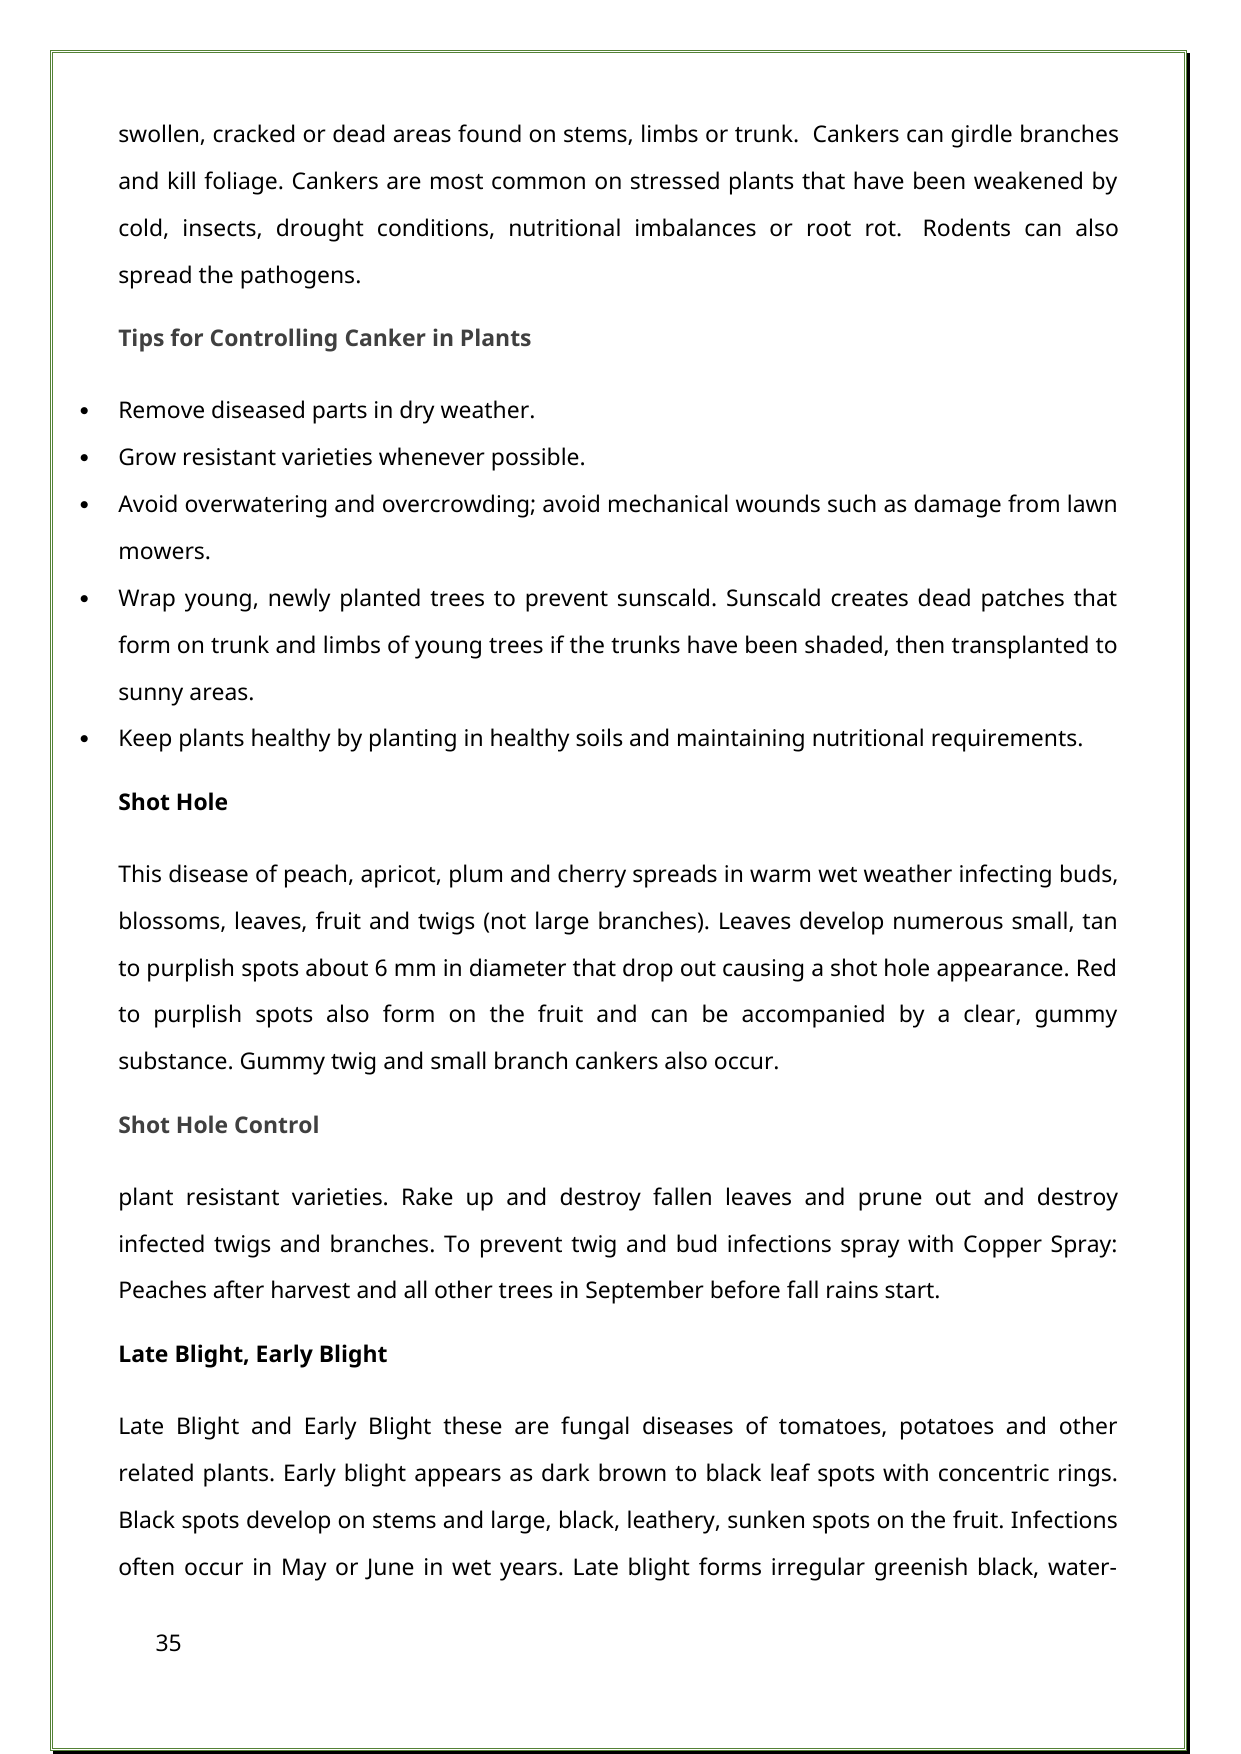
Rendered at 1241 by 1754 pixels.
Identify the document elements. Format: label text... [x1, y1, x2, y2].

list Grow resistant varieties whenever possible. [81, 441, 1119, 472]
subtitle Shot Hole [118, 786, 1119, 817]
subtitle Late Blight, Early Blight [118, 1338, 1119, 1369]
list Wrap young, newly planted trees to prevent sunscald. Sunscald creates dead patches that form on trunk and limbs of young trees if the trunks have been shaded, then transplanted to sunny areas. [81, 582, 1119, 707]
text plant resistant varieties. Rake up and destroy fallen leaves and prune out and destroy infected twigs and branches. To prevent twig and bud infections spray with Copper Spray: Peaches after harvest and all other trees in September before fall rains start. [118, 1181, 1119, 1306]
subtitle Tips for Controlling Canker in Plants [118, 322, 1119, 353]
list Keep plants healthy by planting in healthy soils and maintaining nutritional requirements. [81, 722, 1119, 753]
list Remove diseased parts in dry weather. [81, 394, 1119, 425]
subtitle Shot Hole Control [118, 1109, 1119, 1140]
list Avoid overwatering and overcrowding; avoid mechanical wounds such as damage from lawn mowers. [81, 488, 1119, 566]
text This disease of peach, apricot, plum and cherry spreads in warm wet weather infecting buds, blossoms, leaves, fruit and twigs (not large branches). Leaves develop numerous small, tan to purplish spots about 6 mm in diameter that drop out causing a shot hole appearance. Red to purplish spots also form on the fruit and can be accompanied by a clear, gummy substance. Gummy twig and small branch cankers also occur. [118, 858, 1119, 1076]
